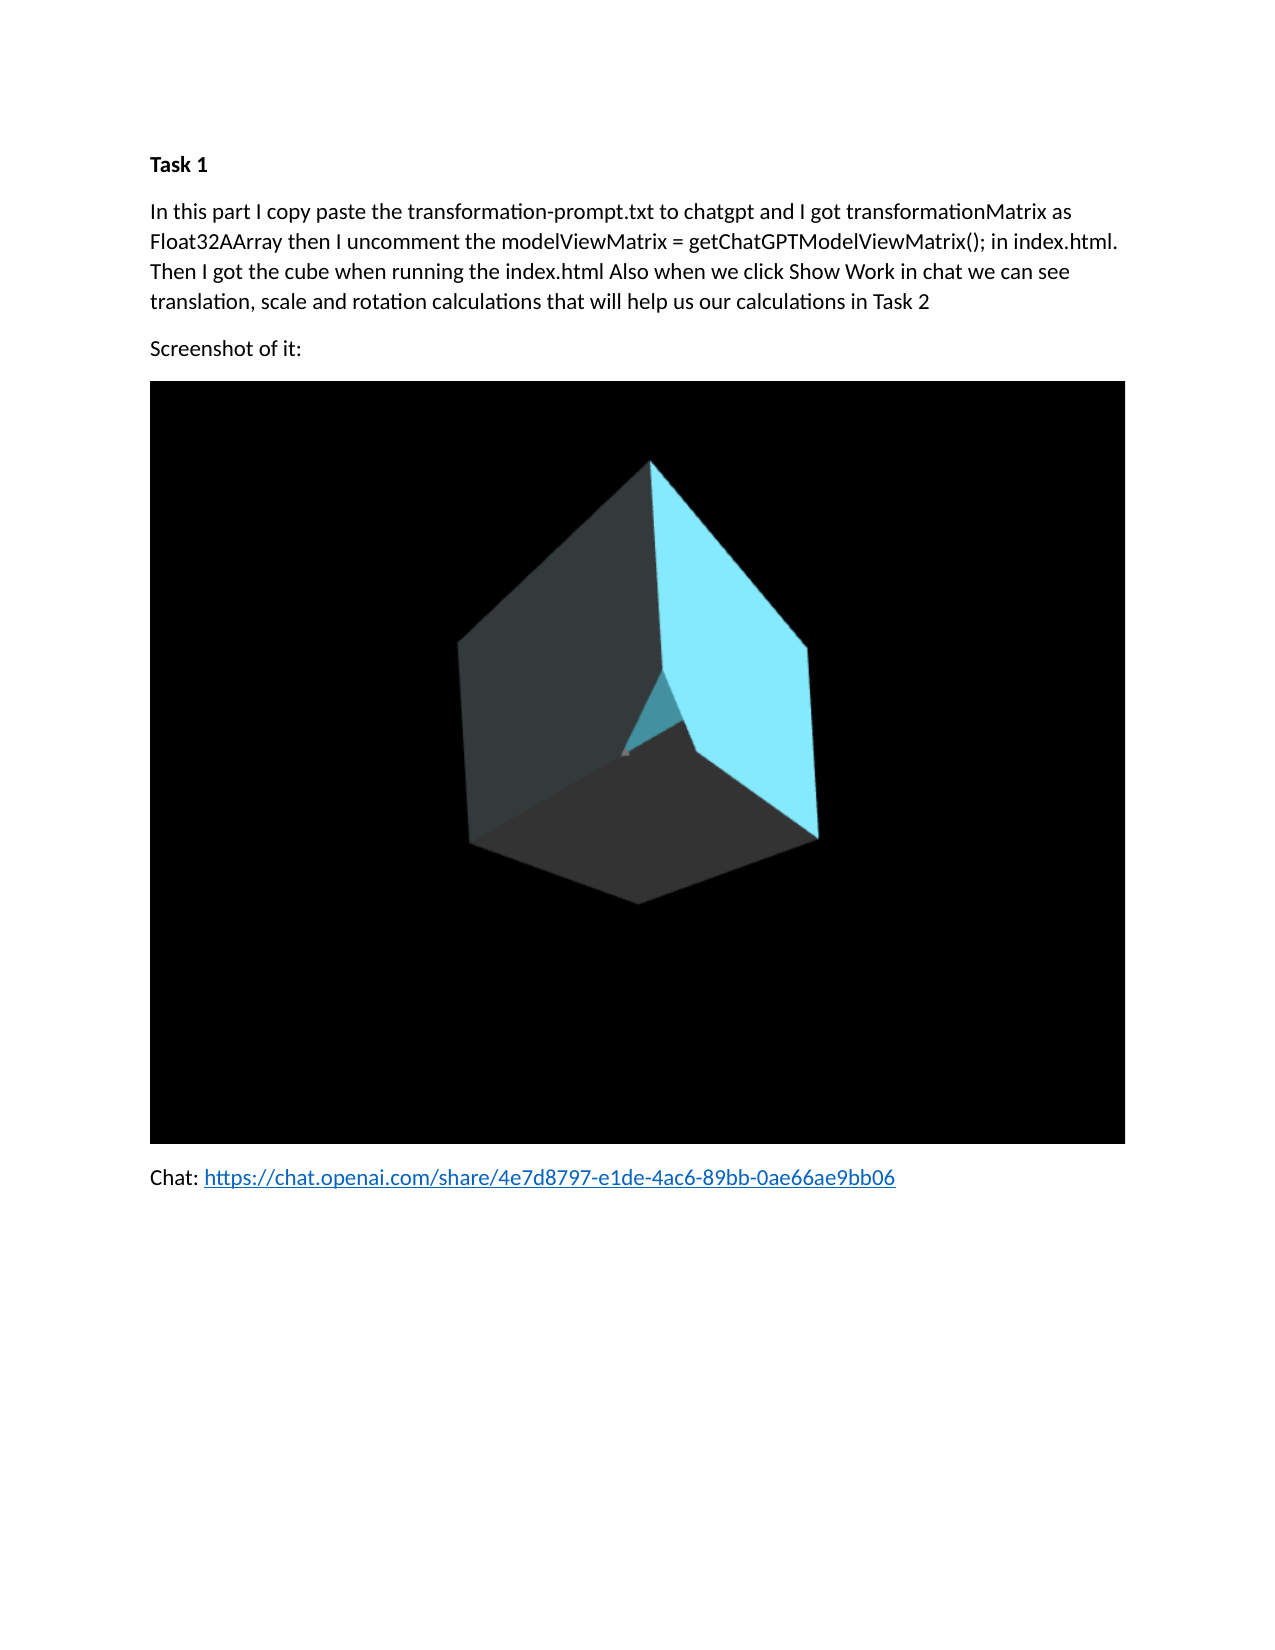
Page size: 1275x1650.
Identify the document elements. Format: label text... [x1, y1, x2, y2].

text Chat: https://chat.openai.com/share/4e7d8797-e1de-4ac6-89bb-0ae66ae9bb06 [150, 1163, 1125, 1191]
text In this part I copy paste the transformation-prompt.txt to chatgpt and I got transformationMatrix as Float32AArray then I uncomment the modelViewMatrix = getChatGPTModelViewMatrix(); in index.html. Then I got the cube when running the index.html Also when we click Show Work in chat we can see translation, scale and rotation calculations that will help us our calculations in Task 2 [150, 197, 1125, 316]
text Task 1 [150, 150, 1125, 178]
text Screenshot of it: [150, 334, 1125, 362]
picture [150, 381, 1125, 1144]
